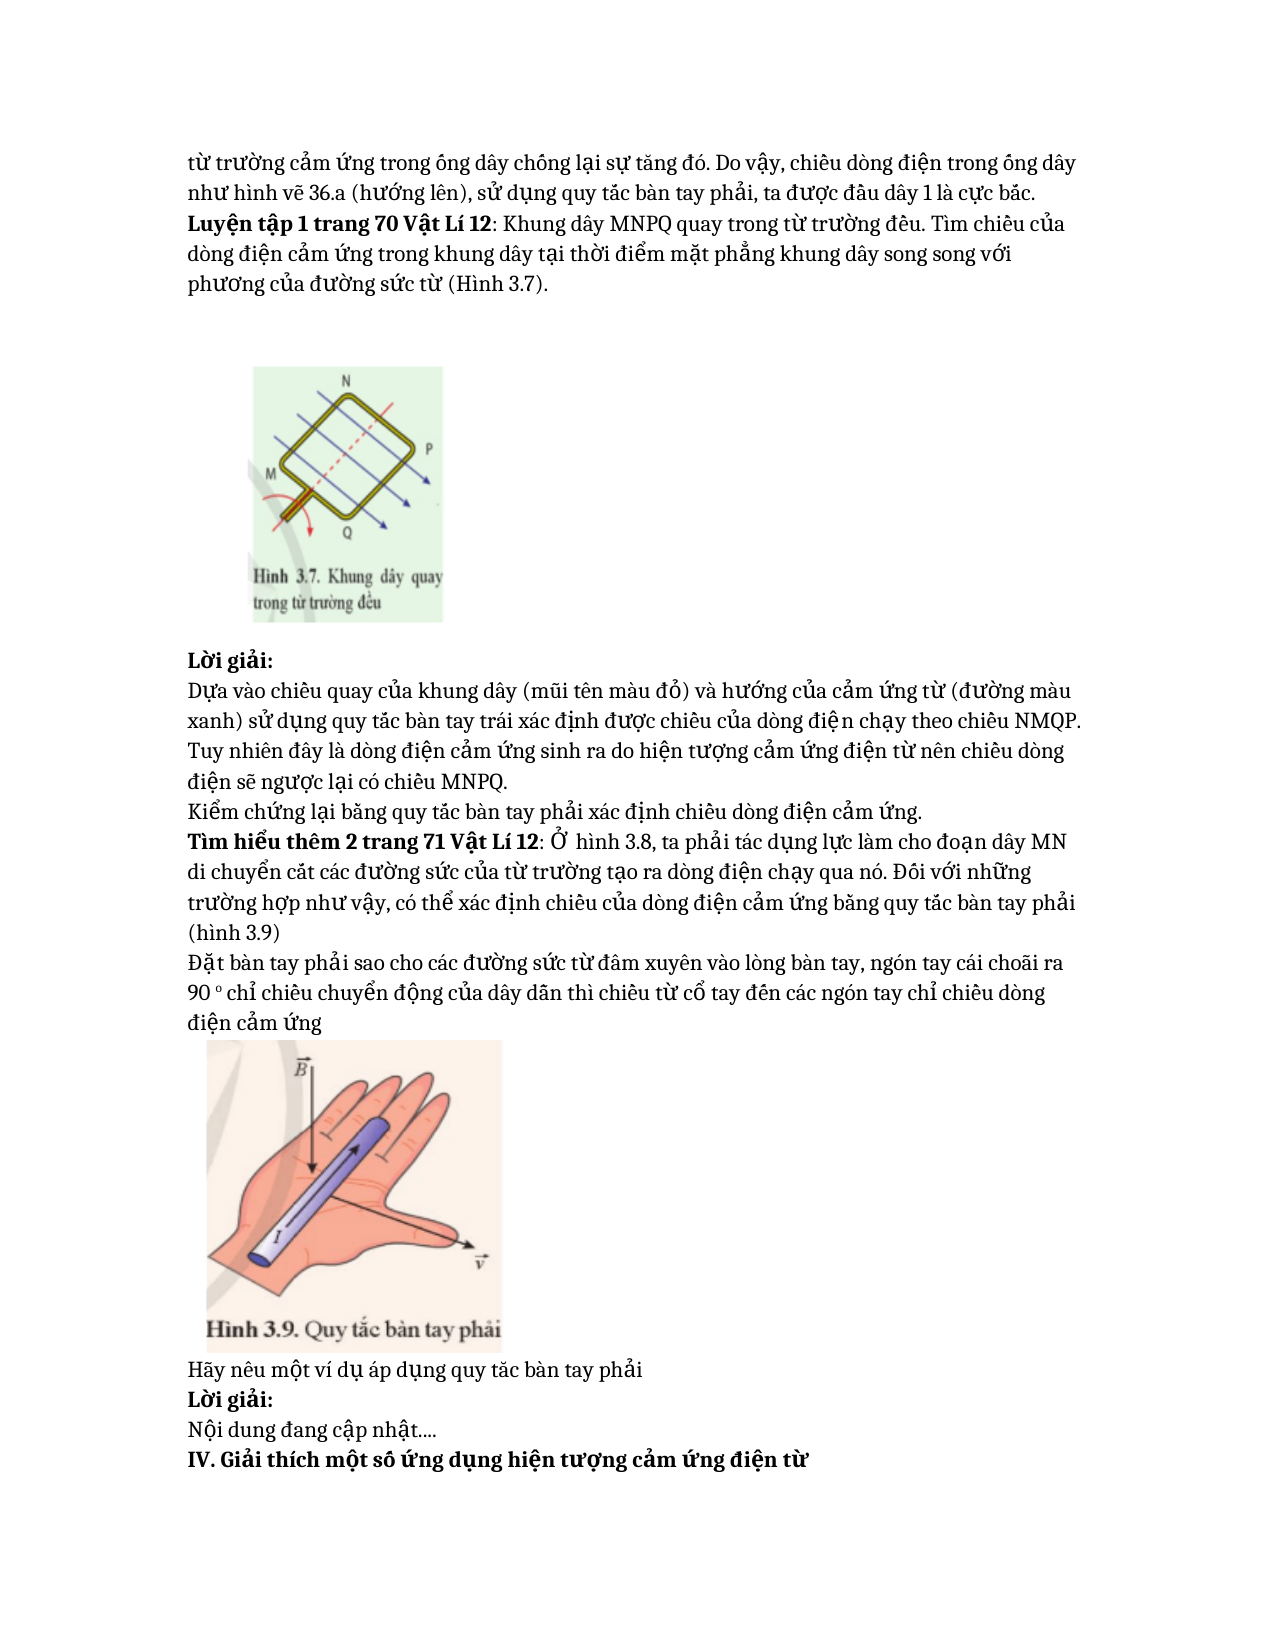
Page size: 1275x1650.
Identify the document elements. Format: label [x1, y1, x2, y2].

picture [206, 1040, 519, 1353]
picture [206, 331, 519, 644]
text [187, 150, 1087, 1474]
